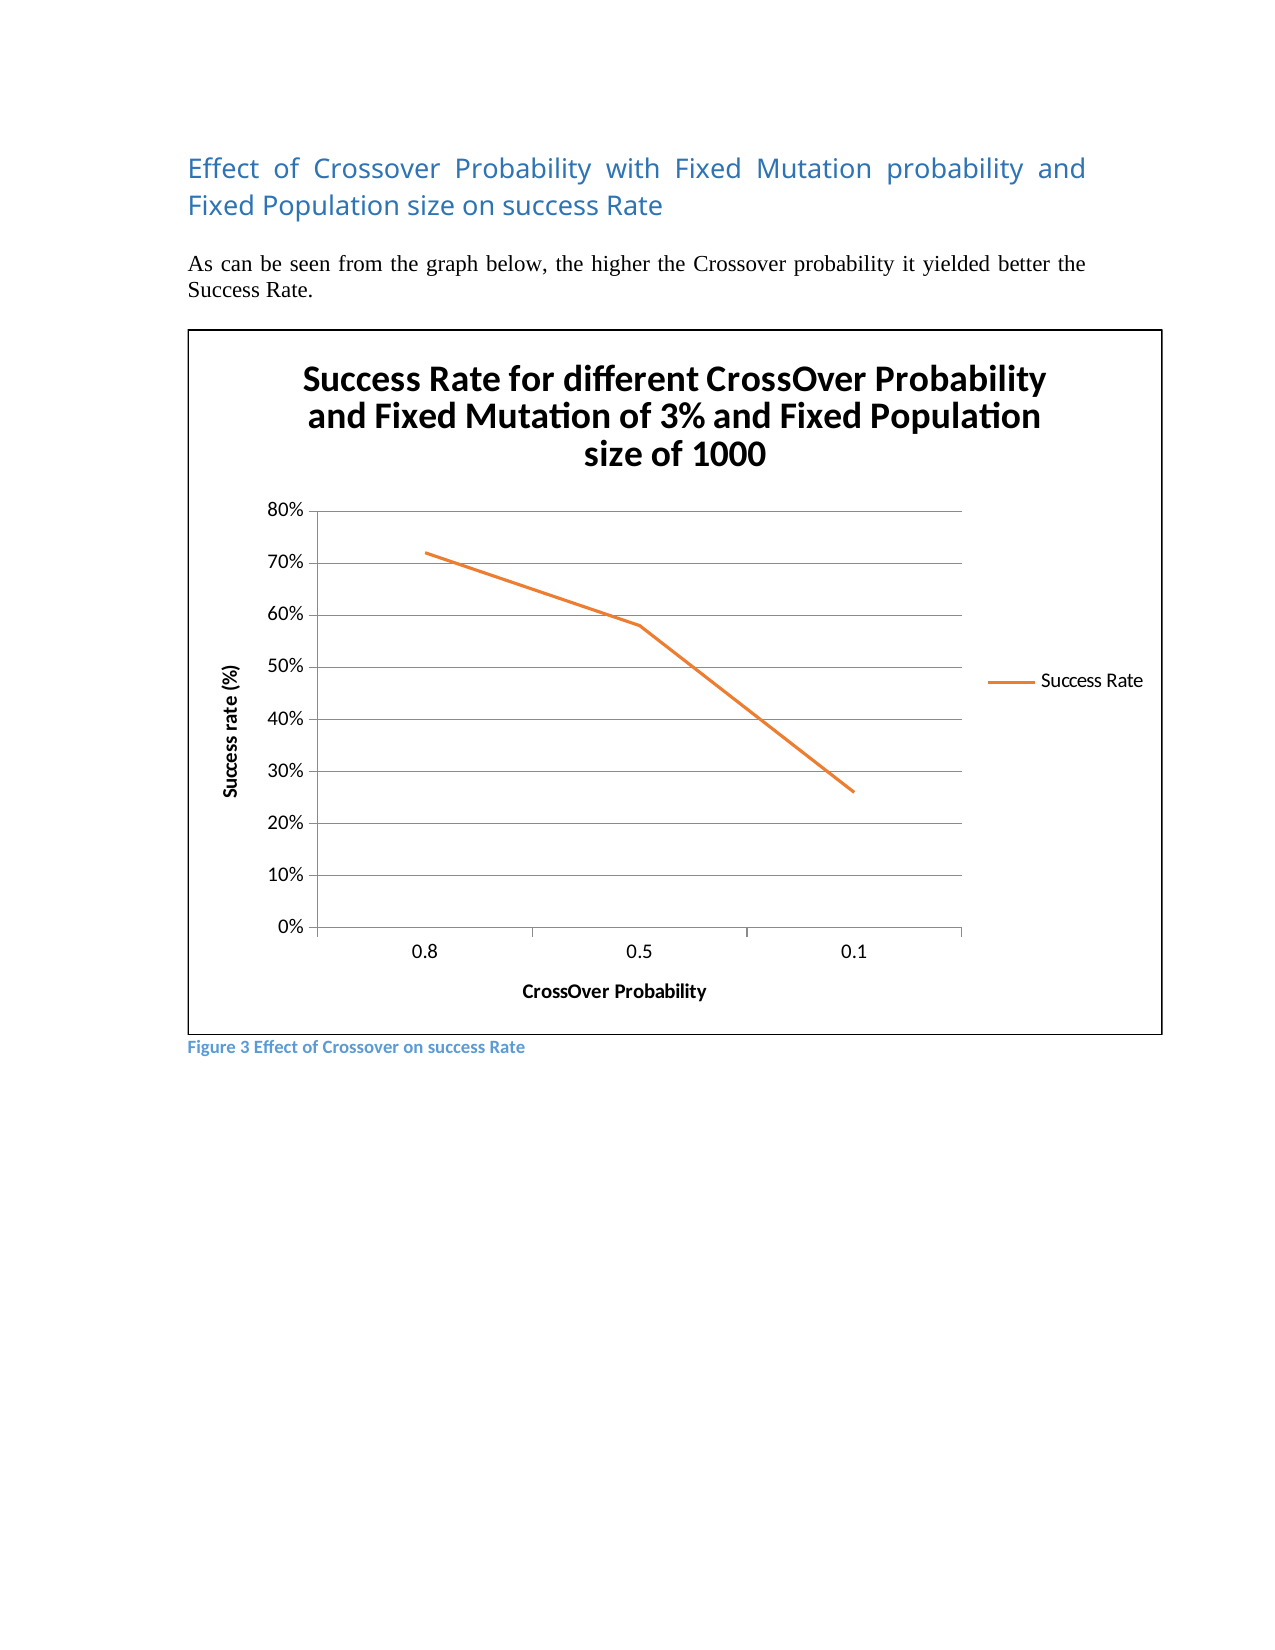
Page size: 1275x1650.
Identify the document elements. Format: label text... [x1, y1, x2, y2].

text As can be seen from the graph below, the higher the Crossover probability it yielded better the Success Rate. [187, 250, 1087, 303]
subtitle Effect of Crossover Probability with Fixed Mutation probability and Fixed Population size on success Rate [187, 150, 1087, 224]
text Figure 3 Effect of Crossover on success Rate [187, 1036, 1087, 1058]
